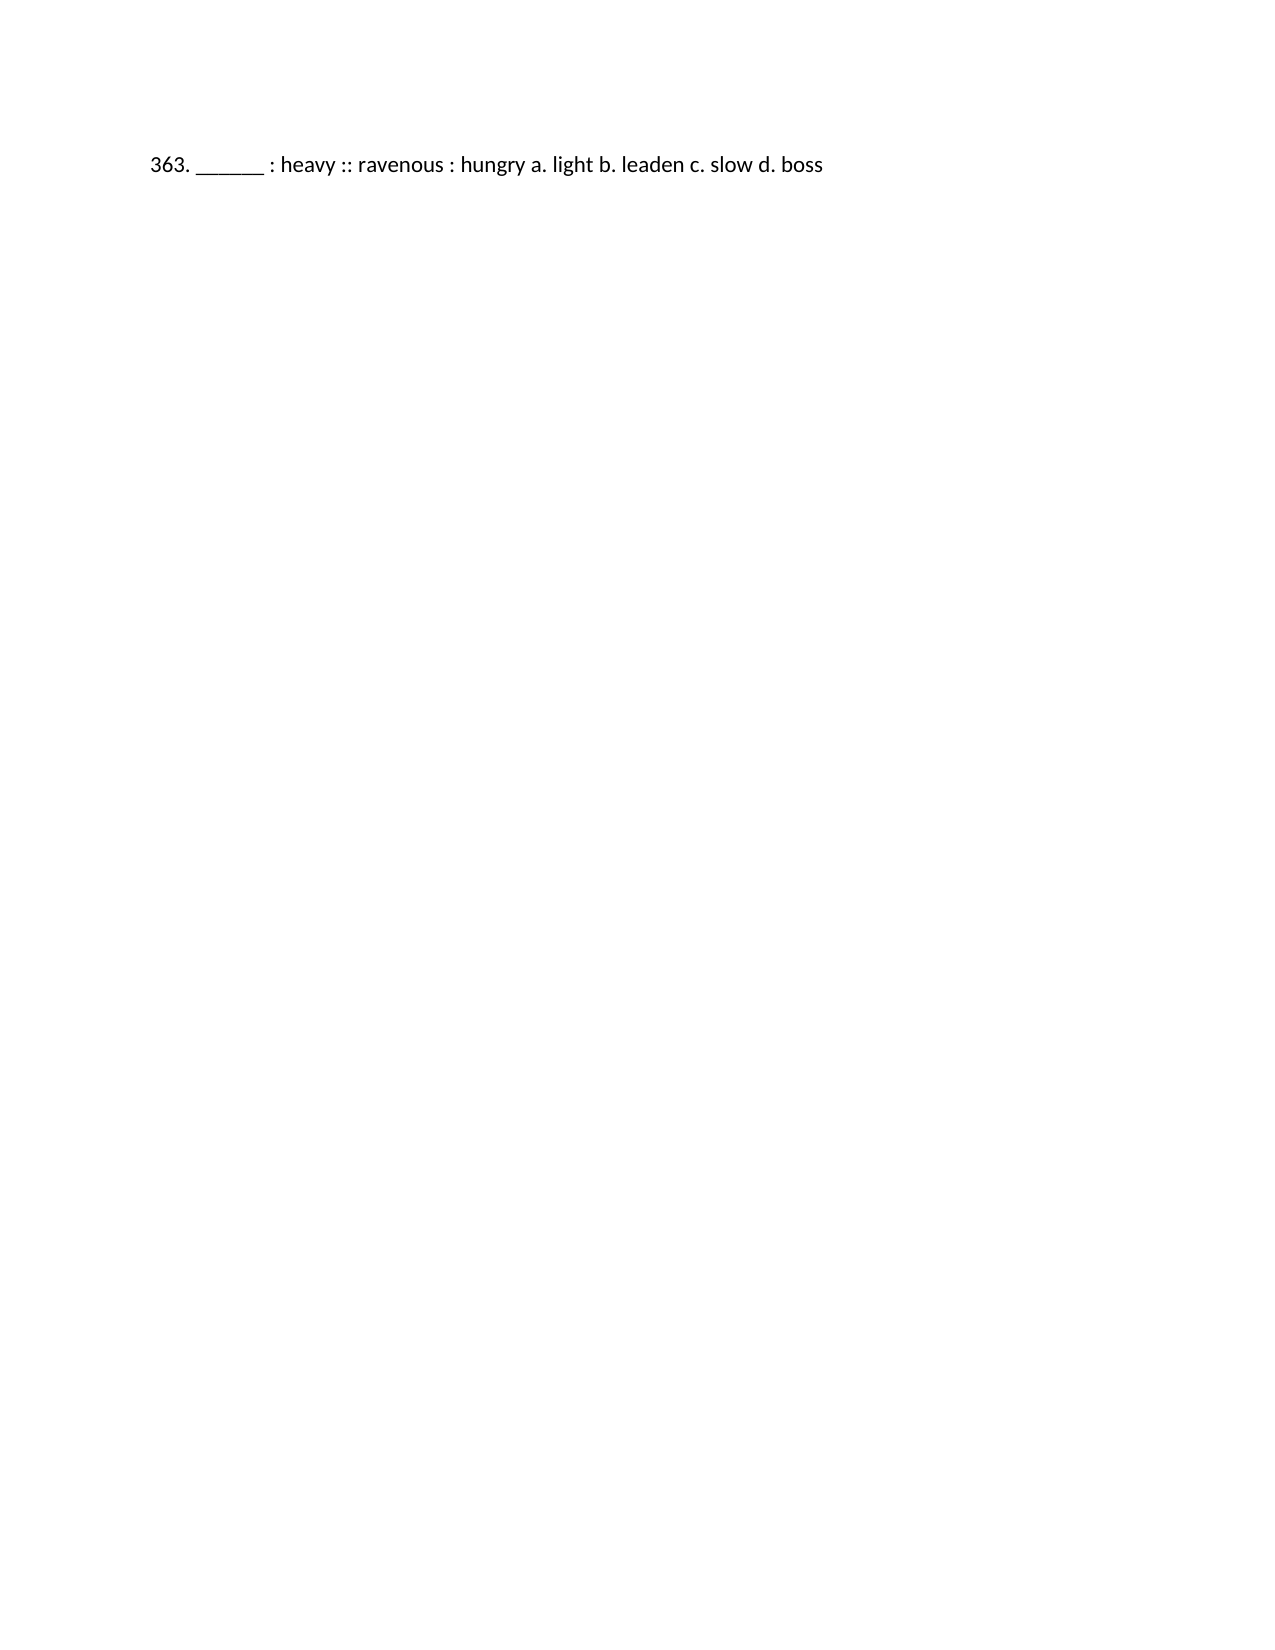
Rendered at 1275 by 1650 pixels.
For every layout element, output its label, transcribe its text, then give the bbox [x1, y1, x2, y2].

text 363. ______ : heavy :: ravenous : hungry a. light b. leaden c. slow d. boss [150, 150, 1125, 178]
